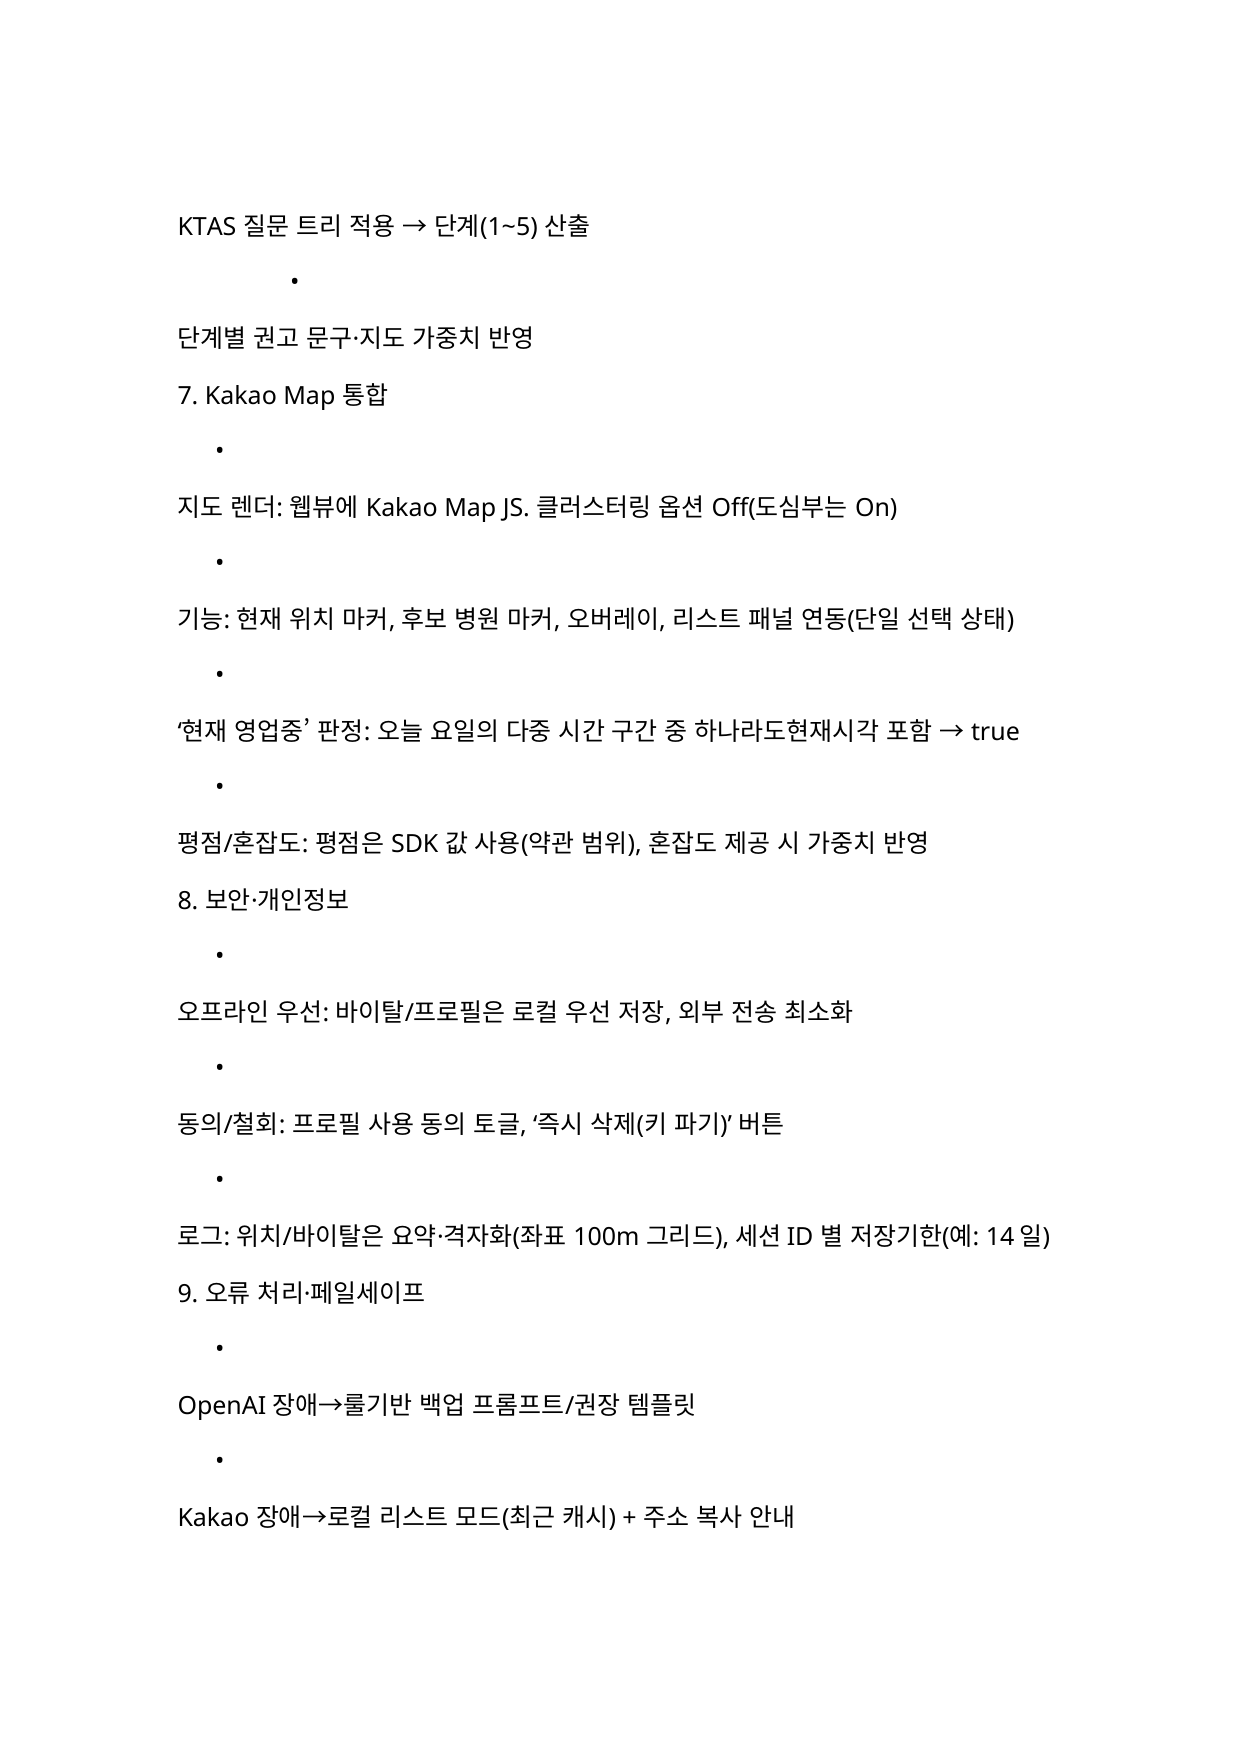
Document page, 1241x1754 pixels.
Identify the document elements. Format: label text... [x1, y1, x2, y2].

text 로그: 위치/바이탈은 요약·격자화(좌표 100m 그리드), 세션ID 별 저장기한(예: 14일) [177, 1217, 1063, 1253]
text 기능: 현재 위치 마커, 후보 병원 마커, 오버레이, 리스트 패널 연동(단일 선택 상태) [177, 600, 1063, 636]
text Kakao 장애→로컬 리스트 모드(최근 캐시) + 주소 복사 안내 [177, 1498, 1063, 1534]
text 오프라인 우선: 바이탈/프로필은 로컬 우선 저장, 외부 전송 최소화 [177, 993, 1063, 1029]
text 평점/혼잡도: 평점은 SDK 값 사용(약관 범위), 혼잡도 제공 시 가중치 반영 [177, 824, 1063, 860]
text 지도 렌더: 웹뷰에 Kakao Map JS. 클러스터링 옵션 Off(도심부는 On) [177, 488, 1063, 524]
text 9. 오류 처리·페일세이프 [177, 1274, 1063, 1310]
text 8. 보안·개인정보 [177, 881, 1063, 917]
text 동의/철회: 프로필 사용 동의 토글, ‘즉시 삭제(키 파기)’ 버튼 [177, 1105, 1063, 1141]
text 단계별 권고 문구·지도 가중치 반영 [177, 319, 1063, 355]
text KTAS 질문 트리 적용 → 단계(1~5) 산출 [177, 207, 1063, 243]
text ‘현재 영업중’ 판정: 오늘 요일의 다중 시간 구간 중 하나라도현재시각 포함 → true [177, 712, 1063, 748]
text OpenAI 장애→룰기반 백업 프롬프트/권장 템플릿 [177, 1386, 1063, 1422]
text 7. Kakao Map 통합 [177, 376, 1063, 412]
